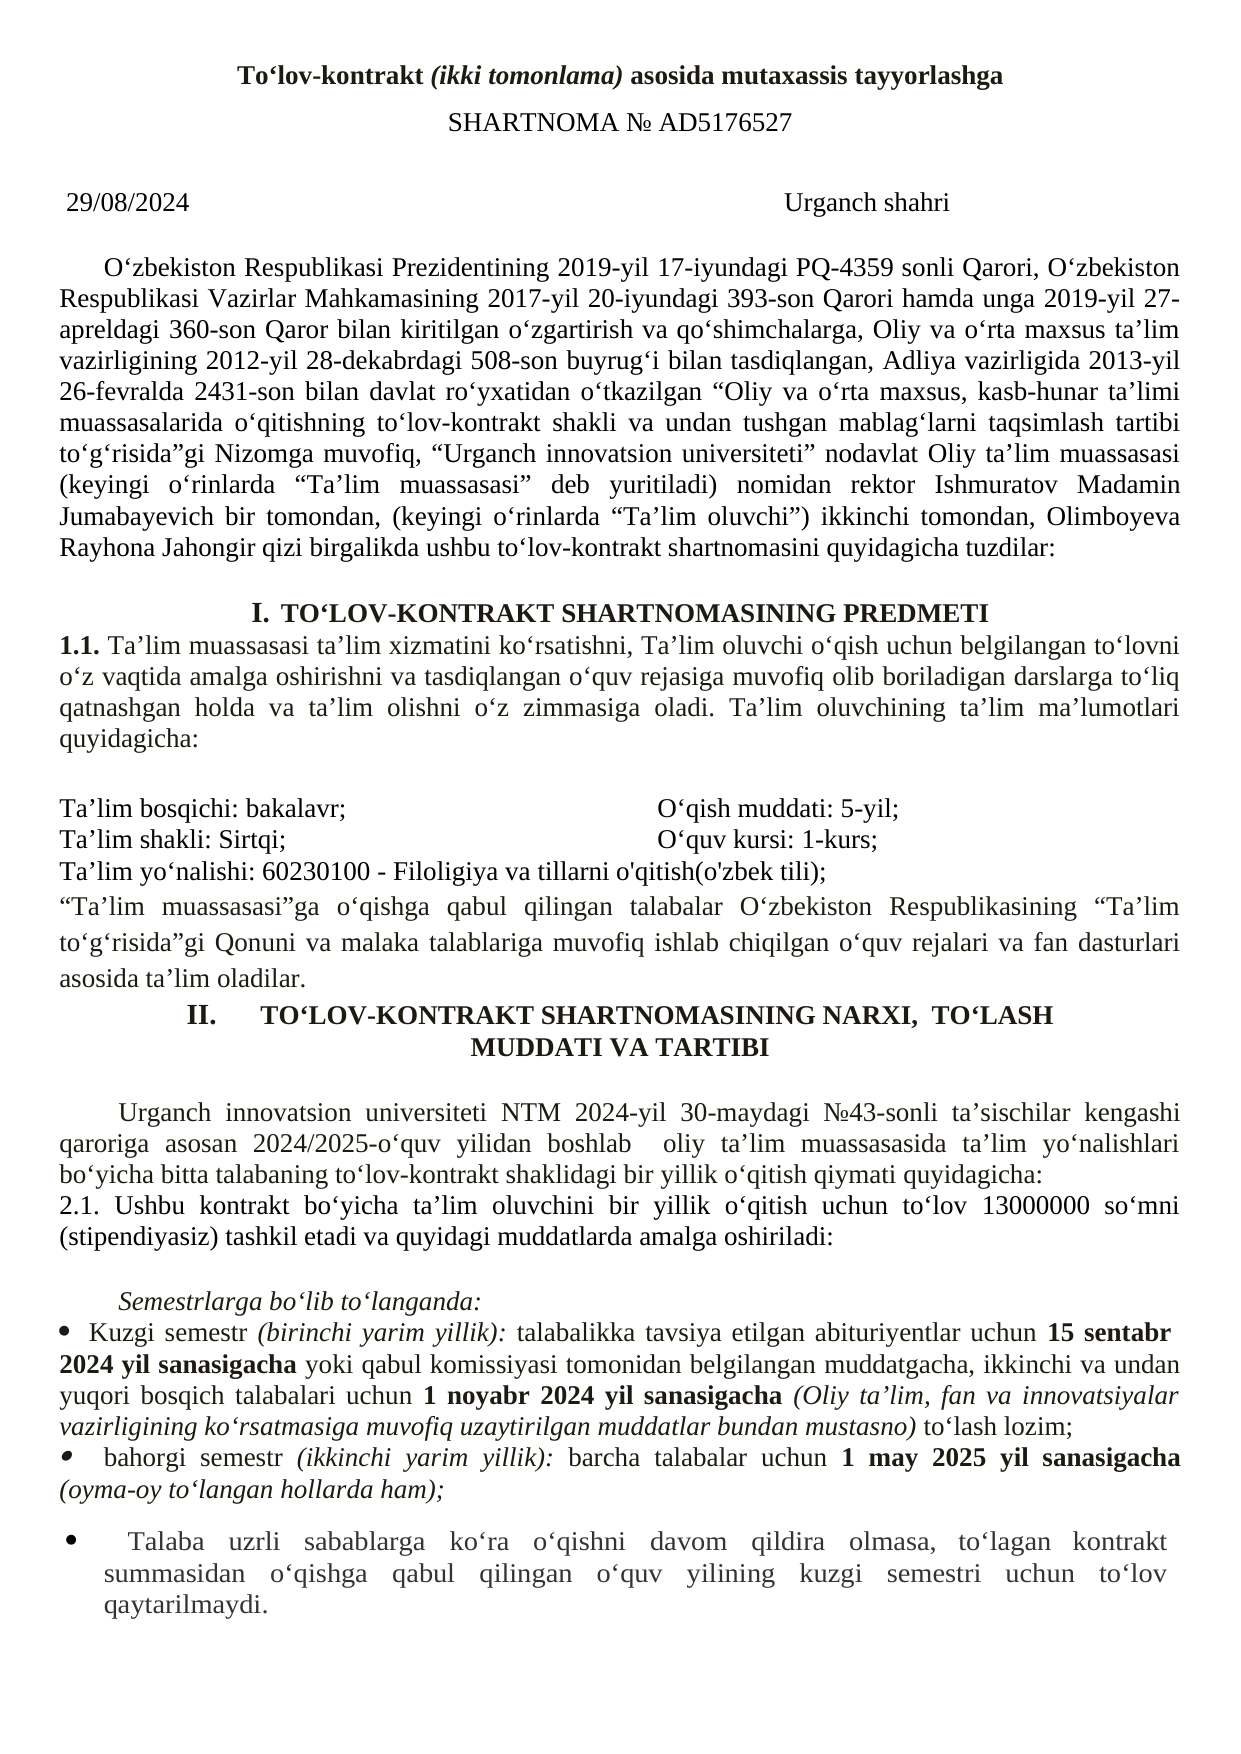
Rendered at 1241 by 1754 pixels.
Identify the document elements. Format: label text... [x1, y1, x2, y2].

text O‘qish muddati: 5-yil; [657, 792, 1181, 823]
text Urganch innovatsion universiteti NTM 2024-yil 30-maydagi №43-sonli ta’sischilar kengashi qaroriga asosan 2024/2025-oʻquv yilidan boshlab oliy ta’lim muassasasida ta’lim yoʻnalishlari boʻyicha bitta talabaning toʻlov-kontrakt shaklidagi bir yillik oʻqitish qiymati quyidagicha: [59, 1096, 1181, 1189]
list TO‘LOV-KONTRAKT SHARTNOMASINING PREDMETI [59, 596, 1181, 629]
list TO‘LOV-KONTRAKT SHARTNOMASINING NARXI, TO‘LASH [59, 997, 1181, 1031]
text To‘lov-kontrakt (ikki tomonlama) asosida mutaxassis tayyorlashga [59, 59, 1181, 90]
list bahorgi semestr (ikkinchi yarim yillik): barcha talabalar uchun 1 may 2025 yil sanasigacha (oyma-oy to‘langan hollarda ham); [59, 1441, 1181, 1504]
text Oʻzbekiston Respublikasi Prezidentining 2019-yil 17-iyundagi PQ-4359 sonli Qarori, O‘zbekiston Respublikasi Vazirlar Mahkamasining 2017-yil 20-iyundagi 393-son Qarori hamda unga 2019-yil 27- apreldagi 360-son Qaror bilan kiritilgan o‘zgartirish va qo‘shimchalarga, Oliy va o‘rta maxsus ta’lim vazirligining 2012-yil 28-dekabrdagi 508-son buyrug‘i bilan tasdiqlangan, Adliya vazirligida 2013-yil 26-fevralda 2431-son bilan davlat ro‘yxatidan o‘tkazilgan “Oliy va o‘rta maxsus, kasb-hunar ta’limi muassasalarida o‘qitishning to‘lov-kontrakt shakli va undan tushgan mablag‘larni taqsimlash tartibi to‘g‘risida”gi Nizomga muvofiq, “Urganch innovatsion universiteti” nodavlat Oliy ta’lim muassasasi (keyingi oʻrinlarda “Ta’lim muassasasi” deb yuritiladi) nomidan rektor Ishmuratov Madamin Jumabayevich bir tomondan, (keyingi o‘rinlarda “Ta’lim oluvchi”) ikkinchi tomondan, Olimboyeva Rayhona Jahongir qizi birgalikda ushbu to‘lov-kontrakt shartnomasini quyidagicha tuzdilar: [59, 251, 1181, 562]
text “Ta’lim muassasasi”ga o‘qishga qabul qilingan talabalar O‘zbekiston Respublikasining “Ta’lim to‘g‘risida”gi Qonuni va malaka talablariga muvofiq ishlab chiqilgan o‘quv rejalari va fan dasturlari asosida ta’lim oladilar. [59, 890, 1181, 993]
text 2.1. Ushbu kontrakt bo‘yicha ta’lim oluvchini bir yillik o‘qitish uchun to‘lov 13000000 soʻmni (stipendiyasiz) tashkil etadi va quyidagi muddatlarda amalga oshiriladi: [59, 1189, 1181, 1251]
text Semestrlarga bo‘lib to‘langanda: [59, 1285, 1181, 1316]
list MUDDATI VA TARTIBI [59, 1031, 1181, 1062]
text O‘quv kursi: 1-kurs; [657, 823, 1181, 854]
text 1.1. Ta’lim muassasasi ta’lim xizmatini ko‘rsatishni, Ta’lim oluvchi o‘qish uchun belgilangan to‘lovni o‘z vaqtida amalga oshirishni va tasdiqlangan o‘quv rejasiga muvofiq olib boriladigan darslarga to‘liq qatnashgan holda va ta’lim olishni o‘z zimmasiga oladi. Ta’lim oluvchining ta’lim ma’lumotlari quyidagicha: [59, 629, 1181, 754]
list Kuzgi semestr (birinchi yarim yillik): talabalikka tavsiya etilgan abituriyentlar uchun 15 sentabr 2024 yil sanasigacha yoki qabul komissiyasi tomonidan belgilangan muddatgacha, ikkinchi va undan yuqori bosqich talabalari uchun 1 noyabr 2024 yil sanasigacha (Oliy ta’lim, fan va innovatsiyalar vazirligining koʻrsatmasiga muvofiq uzaytirilgan muddatlar bundan mustasno) to‘lash lozim; [59, 1316, 1181, 1441]
text 29/08/2024 Urganch shahri [59, 186, 1181, 217]
text Ta’lim bosqichi: bakalavr; Ta’lim shakli: Sirtqi; [59, 792, 583, 854]
text Ta’lim yo‘nalishi: 60230100 - Filoligiya va tillarni o'qitish(o'zbek tili); [59, 854, 1181, 886]
text SHARTNOMA № AD5176527 [59, 106, 1181, 137]
list Talaba uzrli sabablarga koʻra oʻqishni davom qildira olmasa, toʻlagan kontrakt summasidan oʻqishga qabul qilingan oʻquv yilining kuzgi semestri uchun toʻlov qaytarilmaydi. [66, 1525, 1168, 1619]
